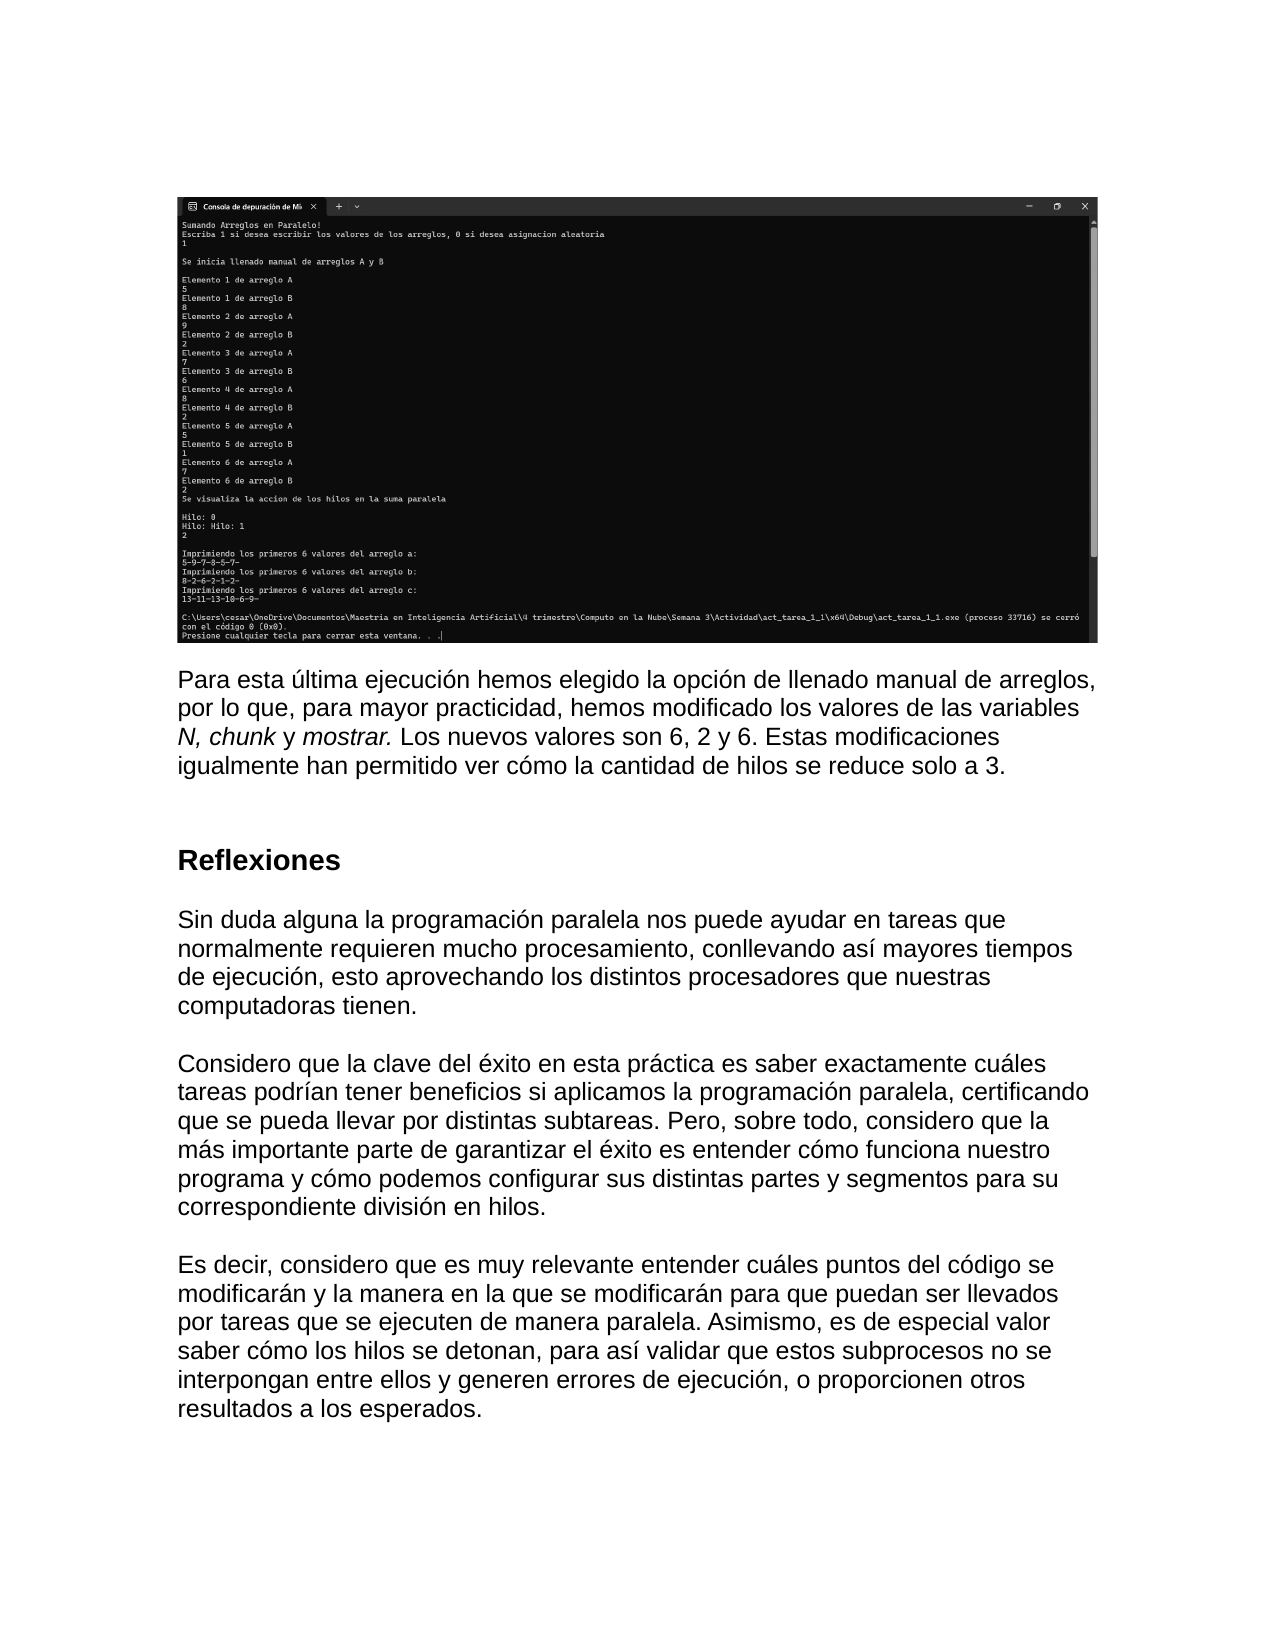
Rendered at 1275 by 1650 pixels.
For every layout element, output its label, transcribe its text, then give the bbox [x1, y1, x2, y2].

text Reflexiones [177, 842, 1098, 876]
text Es decir, considero que es muy relevante entender cuáles puntos del código se modificarán y la manera en la que se modificarán para que puedan ser llevados por tareas que se ejecuten de manera paralela. Asimismo, es de especial valor saber cómo los hilos se detonan, para así validar que estos subprocesos no se interpongan entre ellos y generen errores de ejecución, o proporcionen otros resultados a los esperados. [177, 1250, 1098, 1422]
text Para esta última ejecución hemos elegido la opción de llenado manual de arreglos, por lo que, para mayor practicidad, hemos modificado los valores de las variables N, chunk y mostrar. Los nuevos valores son 6, 2 y 6. Estas modificaciones igualmente han permitido ver cómo la cantidad de hilos se reduce solo a 3. [177, 665, 1098, 780]
picture [177, 197, 1098, 643]
text Sin duda alguna la programación paralela nos puede ayudar en tareas que normalmente requieren mucho procesamiento, conllevando así mayores tiempos de ejecución, esto aprovechando los distintos procesadores que nuestras computadoras tienen. [177, 905, 1098, 1020]
